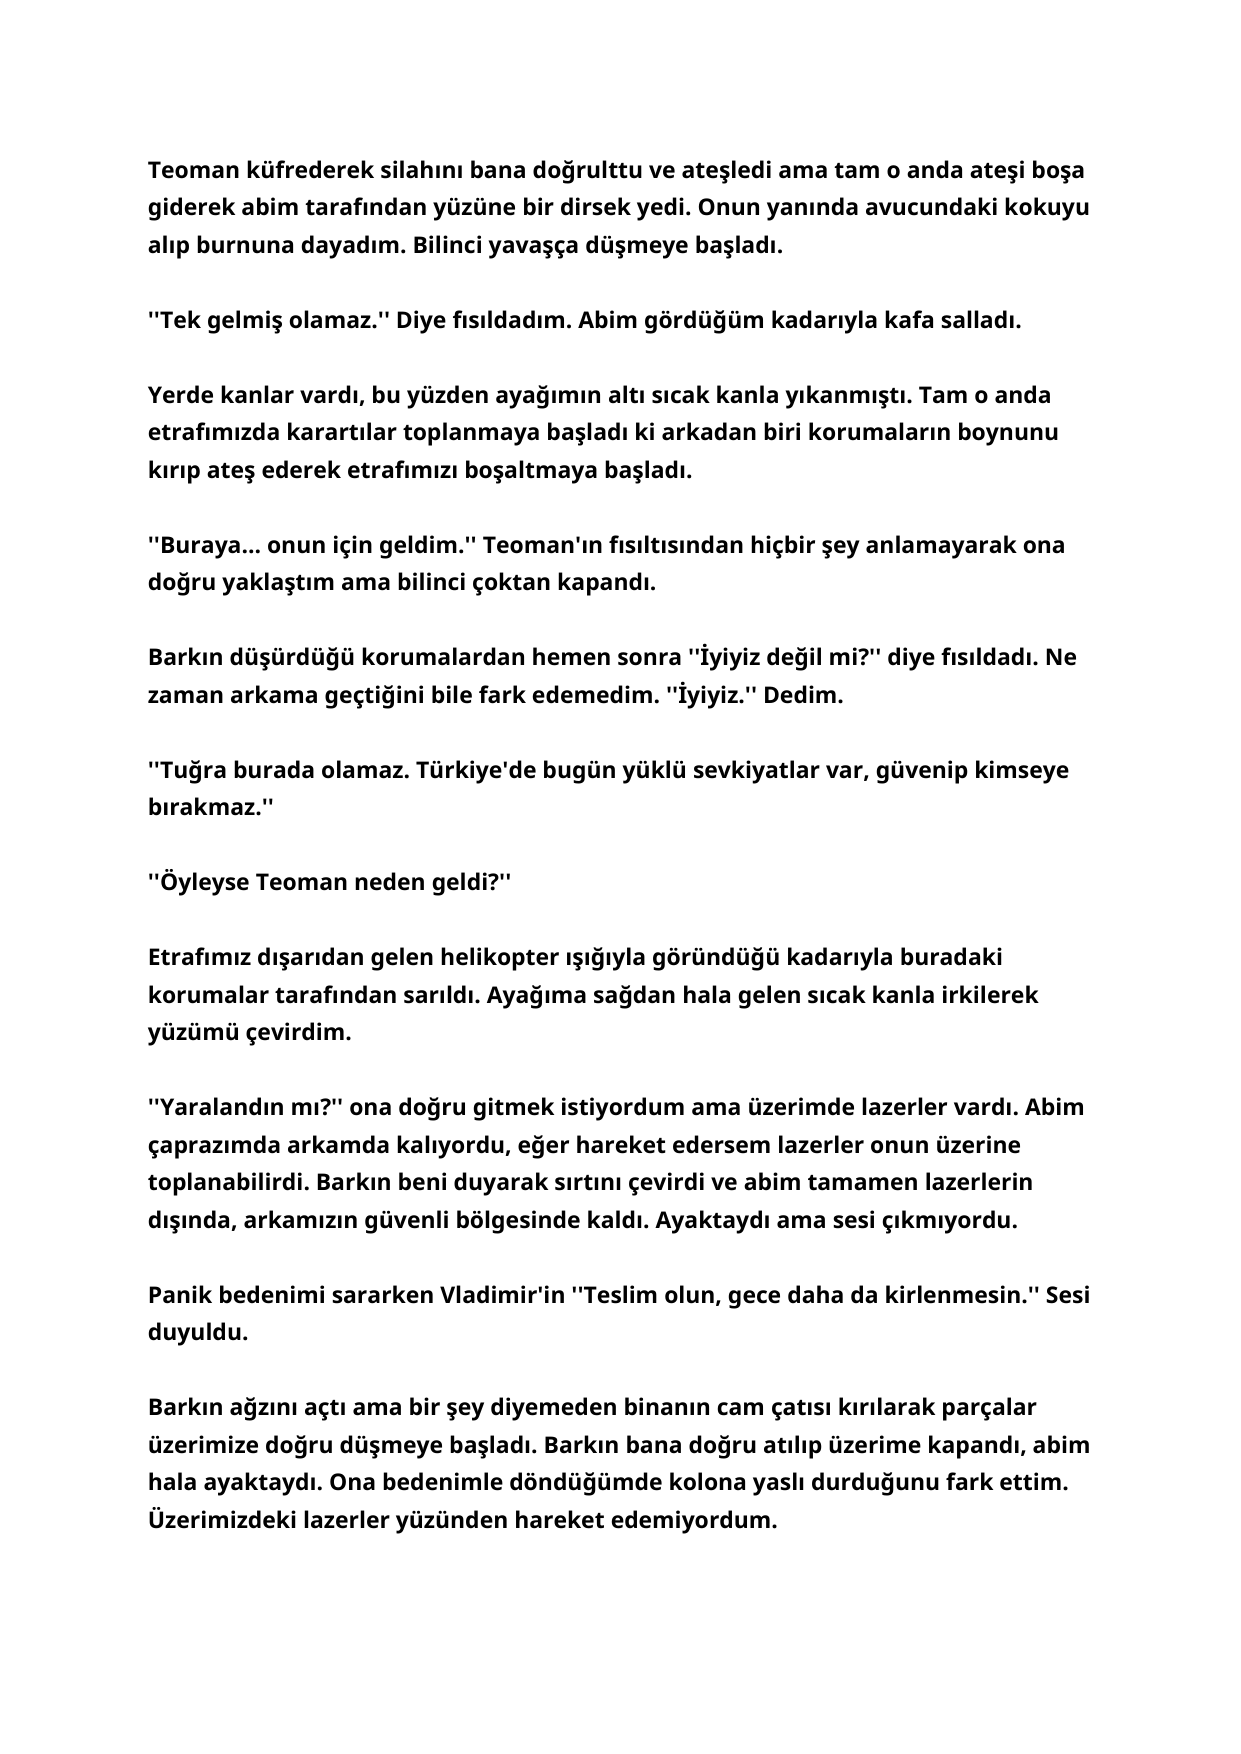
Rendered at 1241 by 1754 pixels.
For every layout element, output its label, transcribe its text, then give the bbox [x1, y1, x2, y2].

text ''Tuğra burada olamaz. Türkiye'de bugün yüklü sevkiyatlar var, güvenip kimseye bırakmaz.'' [148, 748, 1093, 823]
text Etrafımız dışarıdan gelen helikopter ışığıyla göründüğü kadarıyla buradaki korumalar tarafından sarıldı. Ayağıma sağdan hala gelen sıcak kanla irkilerek yüzümü çevirdim. [148, 935, 1093, 1048]
text ''Buraya... onun için geldim.'' Teoman'ın fısıltısından hiçbir şey anlamayarak ona doğru yaklaştım ama bilinci çoktan kapandı. [148, 523, 1093, 598]
text Barkın ağzını açtı ama bir şey diyemeden binanın cam çatısı kırılarak parçalar üzerimize doğru düşmeye başladı. Barkın bana doğru atılıp üzerime kapandı, abim hala ayaktaydı. Ona bedenimle döndüğümde kolona yaslı durduğunu fark ettim. Üzerimizdeki lazerler yüzünden hareket edemiyordum. [148, 1385, 1093, 1535]
text Barkın düşürdüğü korumalardan hemen sonra ''İyiyiz değil mi?'' diye fısıldadı. Ne zaman arkama geçtiğini bile fark edemedim. ''İyiyiz.'' Dedim. [148, 635, 1093, 710]
text ''Öyleyse Teoman neden geldi?'' [148, 860, 1093, 898]
text Teoman küfrederek silahını bana doğrulttu ve ateşledi ama tam o anda ateşi boşa giderek abim tarafından yüzüne bir dirsek yedi. Onun yanında avucundaki kokuyu alıp burnuna dayadım. Bilinci yavaşça düşmeye başladı. [148, 148, 1093, 260]
text Panik bedenimi sararken Vladimir'in ''Teslim olun, gece daha da kirlenmesin.'' Sesi duyuldu. [148, 1273, 1093, 1348]
text ''Tek gelmiş olamaz.'' Diye fısıldadım. Abim gördüğüm kadarıyla kafa salladı. [148, 298, 1093, 335]
text Yerde kanlar vardı, bu yüzden ayağımın altı sıcak kanla yıkanmıştı. Tam o anda etrafımızda karartılar toplanmaya başladı ki arkadan biri korumaların boynunu kırıp ateş ederek etrafımızı boşaltmaya başladı. [148, 373, 1093, 485]
text ''Yaralandın mı?'' ona doğru gitmek istiyordum ama üzerimde lazerler vardı. Abim çaprazımda arkamda kalıyordu, eğer hareket edersem lazerler onun üzerine toplanabilirdi. Barkın beni duyarak sırtını çevirdi ve abim tamamen lazerlerin dışında, arkamızın güvenli bölgesinde kaldı. Ayaktaydı ama sesi çıkmıyordu. [148, 1085, 1093, 1235]
